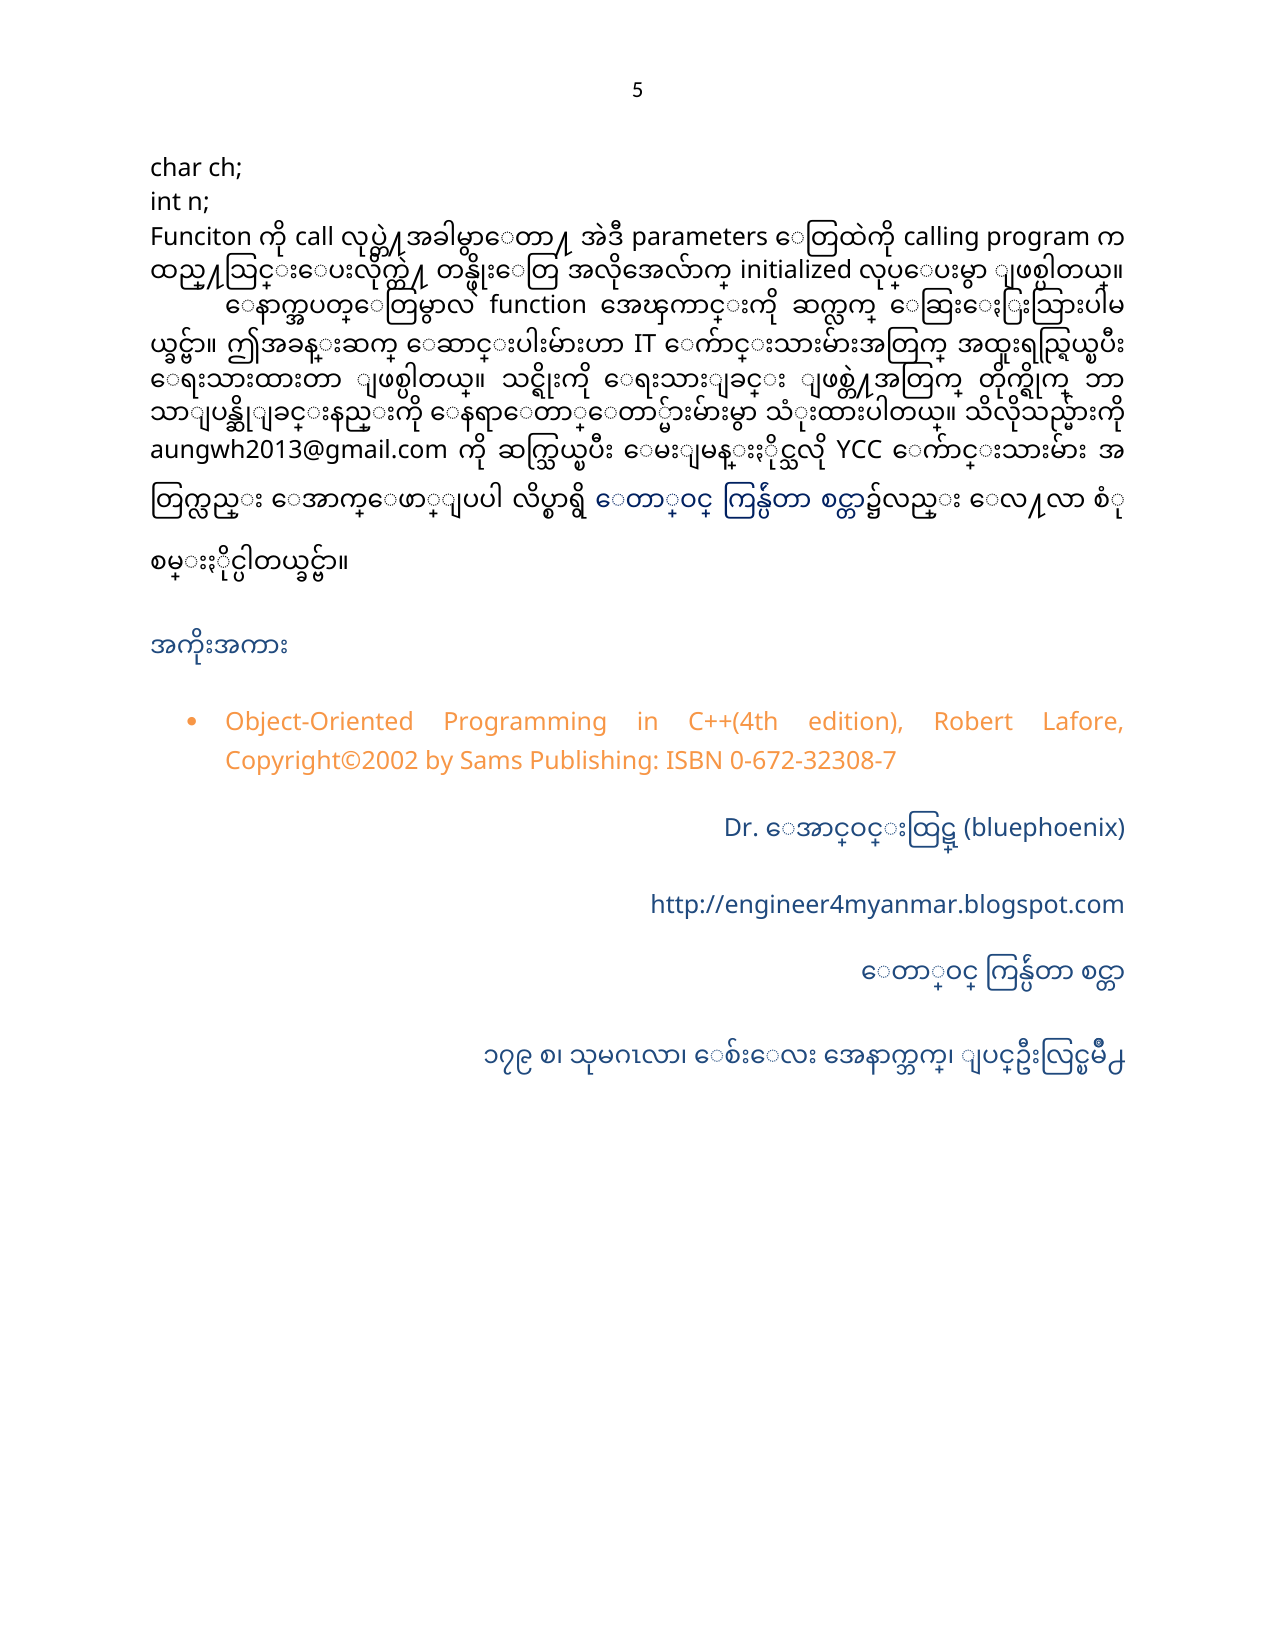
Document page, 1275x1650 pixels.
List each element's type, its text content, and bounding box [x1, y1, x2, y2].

text ေနာက္အပတ္ေတြမွာလဲ function အေၾကာင္းကို ဆက္လက္ ေဆြးေႏြးသြားပါမယ္ခင္ဗ်ာ။ ဤအခန္းဆက္ ေဆာင္းပါးမ်ားဟာ IT ေက်ာင္းသားမ်ားအတြက္ အထူးရည္ရြယ္ၿပီး ေရးသားထားတာ ျဖစ္ပါတယ္။ သင္ရိုးကို ေရးသားျခင္း ျဖစ္တဲ႔အတြက္ တိုက္ရိုက္ ဘာသာျပန္ဆိုျခင္းနည္းကို ေနရာေတာ္ေတာ္မ်ားမ်ားမွာ သံုးထားပါတယ္။ သိလိုသည္မ်ားကို aungwh2013@gmail.com ကို ဆက္သြယ္ၿပီး ေမးျမန္းႏိုင္သလို YCC ေက်ာင္းသားမ်ား အတြက္လည္း ေအာက္ေဖာ္ျပပါ လိပ္စာရွိ ေတာ္ဝင္ ကြန္ပ်ဴတာ စင္တာ၌လည္း ေလ႔လာ စံုစမ္းႏိုင္ပါတယ္ခင္ဗ်ာ။ [150, 286, 1125, 591]
text int n; [150, 184, 1125, 218]
text အကိုးအကား [150, 620, 1125, 675]
text Funciton ကို call လုပ္တဲ႔အခါမွာေတာ႔ အဲဒီ parameters ေတြထဲကို calling program က ထည္႔သြင္းေပးလိုက္တဲ႔ တန္ဖိုးေတြ အလိုအေလ်ာက္ initialized လုပ္ေပးမွာ ျဖစ္ပါတယ္။ [150, 218, 1125, 286]
text ၁၇၉ စ၊ သုမဂၤလာ၊ ေစ်းေလး အေနာက္ဘက္၊ ျပင္ဦးလြင္ၿမိဳ႕ [150, 1030, 1125, 1084]
text char ch; [150, 150, 1125, 184]
list Object-Oriented Programming in C++(4th edition), Robert Lafore, Copyright©2002 by Sams Publishing: ISBN 0-672-32308-7 [187, 704, 1125, 777]
text ေတာ္ဝင္ ကြန္ပ်ဴတာ စင္တာ [150, 946, 1125, 1001]
text http://engineer4myanmar.blogspot.com [150, 886, 1125, 920]
text Dr. ေအာင္ဝင္းထြဋ္ (bluephoenix) [150, 803, 1125, 857]
